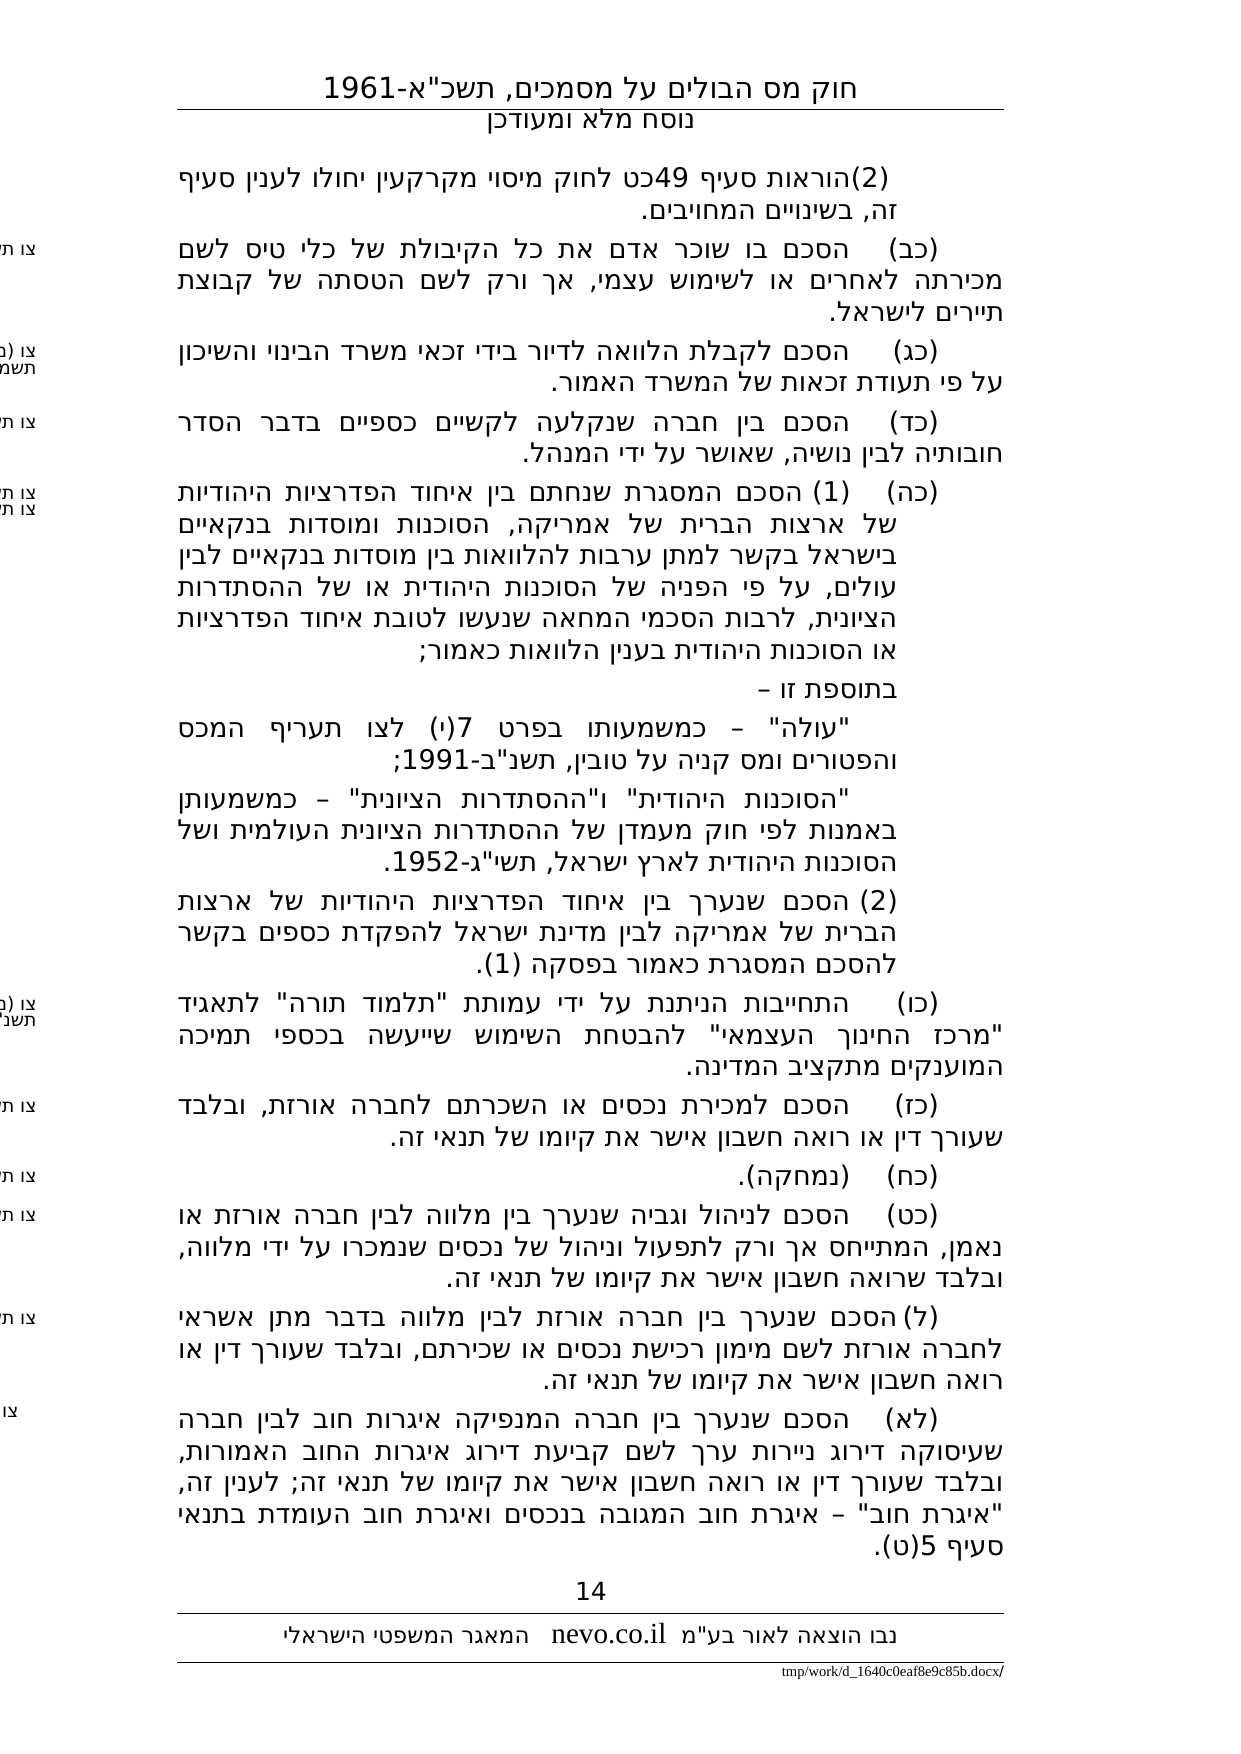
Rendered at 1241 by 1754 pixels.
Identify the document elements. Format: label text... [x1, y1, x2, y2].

text (2) הוראות סעיף 49כט לחוק מיסוי מקרקעין יחולו לענין סעיף זה, בשינויים המחויבים. [177, 162, 898, 226]
text "עולה" – כמשמעותו בפרט 7(י) לצו תעריף המכס והפטורים ומס קניה על טובין, תשנ"ב-1991; [177, 712, 1004, 776]
text (2) הסכם שנערך בין איחוד הפדרציות היהודיות של ארצות הברית של אמריקה לבין מדינת ישראל להפקדת כספים בקשר להסכם המסגרת כאמור בפסקה (1). [177, 885, 898, 980]
text (לא) הסכם שנערך בין חברה המנפיקה איגרות חוב לבין חברה שעיסוקה דירוג ניירות ערך לשם קביעת דירוג איגרות החוב האמורות, ובלבד שעורך דין או רואה חשבון אישר את קיומו של תנאי זה; לענין זה, "איגרת חוב" – איגרת חוב המגובה בנכסים ואיגרת חוב העומדת בתנאי סעיף 5(ט). [177, 1404, 1004, 1561]
text בתוספת זו – [177, 673, 898, 705]
text (כב) הסכם בו שוכר אדם את כל הקיבולת של כלי טיס לשם מכירתה לאחרים או לשימוש עצמי, אך ורק לשם הטסתה של קבוצת תיירים לישראל. [177, 233, 1004, 328]
text (כו) התחייבות הניתנת על ידי עמותת "תלמוד תורה" לתאגיד "מרכז החינוך העצמאי" להבטחת השימוש שייעשה בכספי תמיכה המוענקים מתקציב המדינה. [177, 987, 1004, 1082]
text (כח) (נמחקה). [177, 1160, 1004, 1192]
text (כז) הסכם למכירת נכסים או השכרתם לחברה אורזת, ובלבד שעורך דין או רואה חשבון אישר את קיומו של תנאי זה. [177, 1089, 1004, 1153]
text "הסוכנות היהודית" ו"ההסתדרות הציונית" – כמשמעותן באמנות לפי חוק מעמדן של ההסתדרות הציונית העולמית ושל הסוכנות היהודית לארץ ישראל, תשי"ג-1952. [177, 783, 1004, 878]
text (כג) הסכם לקבלת הלוואה לדיור בידי זכאי משרד הבינוי והשיכון על פי תעודת זכאות של המשרד האמור. [177, 335, 1004, 398]
text (כה) (1) הסכם המסגרת שנחתם בין איחוד הפדרציות היהודיות של ארצות הברית של אמריקה, הסוכנות ומוסדות בנקאיים בישראל בקשר למתן ערבות להלוואות בין מוסדות בנקאיים לבין עולים, על פי הפניה של הסוכנות היהודית או של ההסתדרות הציונית, לרבות הסכמי המחאה שנעשו לטובת איחוד הפדרציות או הסוכנות היהודית בענין הלוואות כאמור; [177, 476, 1004, 666]
text (כד) הסכם בין חברה שנקלעה לקשיים כספיים בדבר הסדר חובותיה לבין נושיה, שאושר על ידי המנהל. [177, 406, 1004, 469]
text (ל) הסכם שנערך בין חברה אורזת לבין מלווה בדבר מתן אשראי לחברה אורזת לשם מימון רכישת נכסים או שכירתם, ובלבד שעורך דין או רואה חשבון אישר את קיומו של תנאי זה. [177, 1301, 1004, 1396]
text (כט) הסכם לניהול וגביה שנערך בין מלווה לבין חברה אורזת או נאמן, המתייחס אך ורק לתפעול וניהול של נכסים שנמכרו על ידי מלווה, ובלבד שרואה חשבון אישר את קיומו של תנאי זה. [177, 1199, 1004, 1294]
